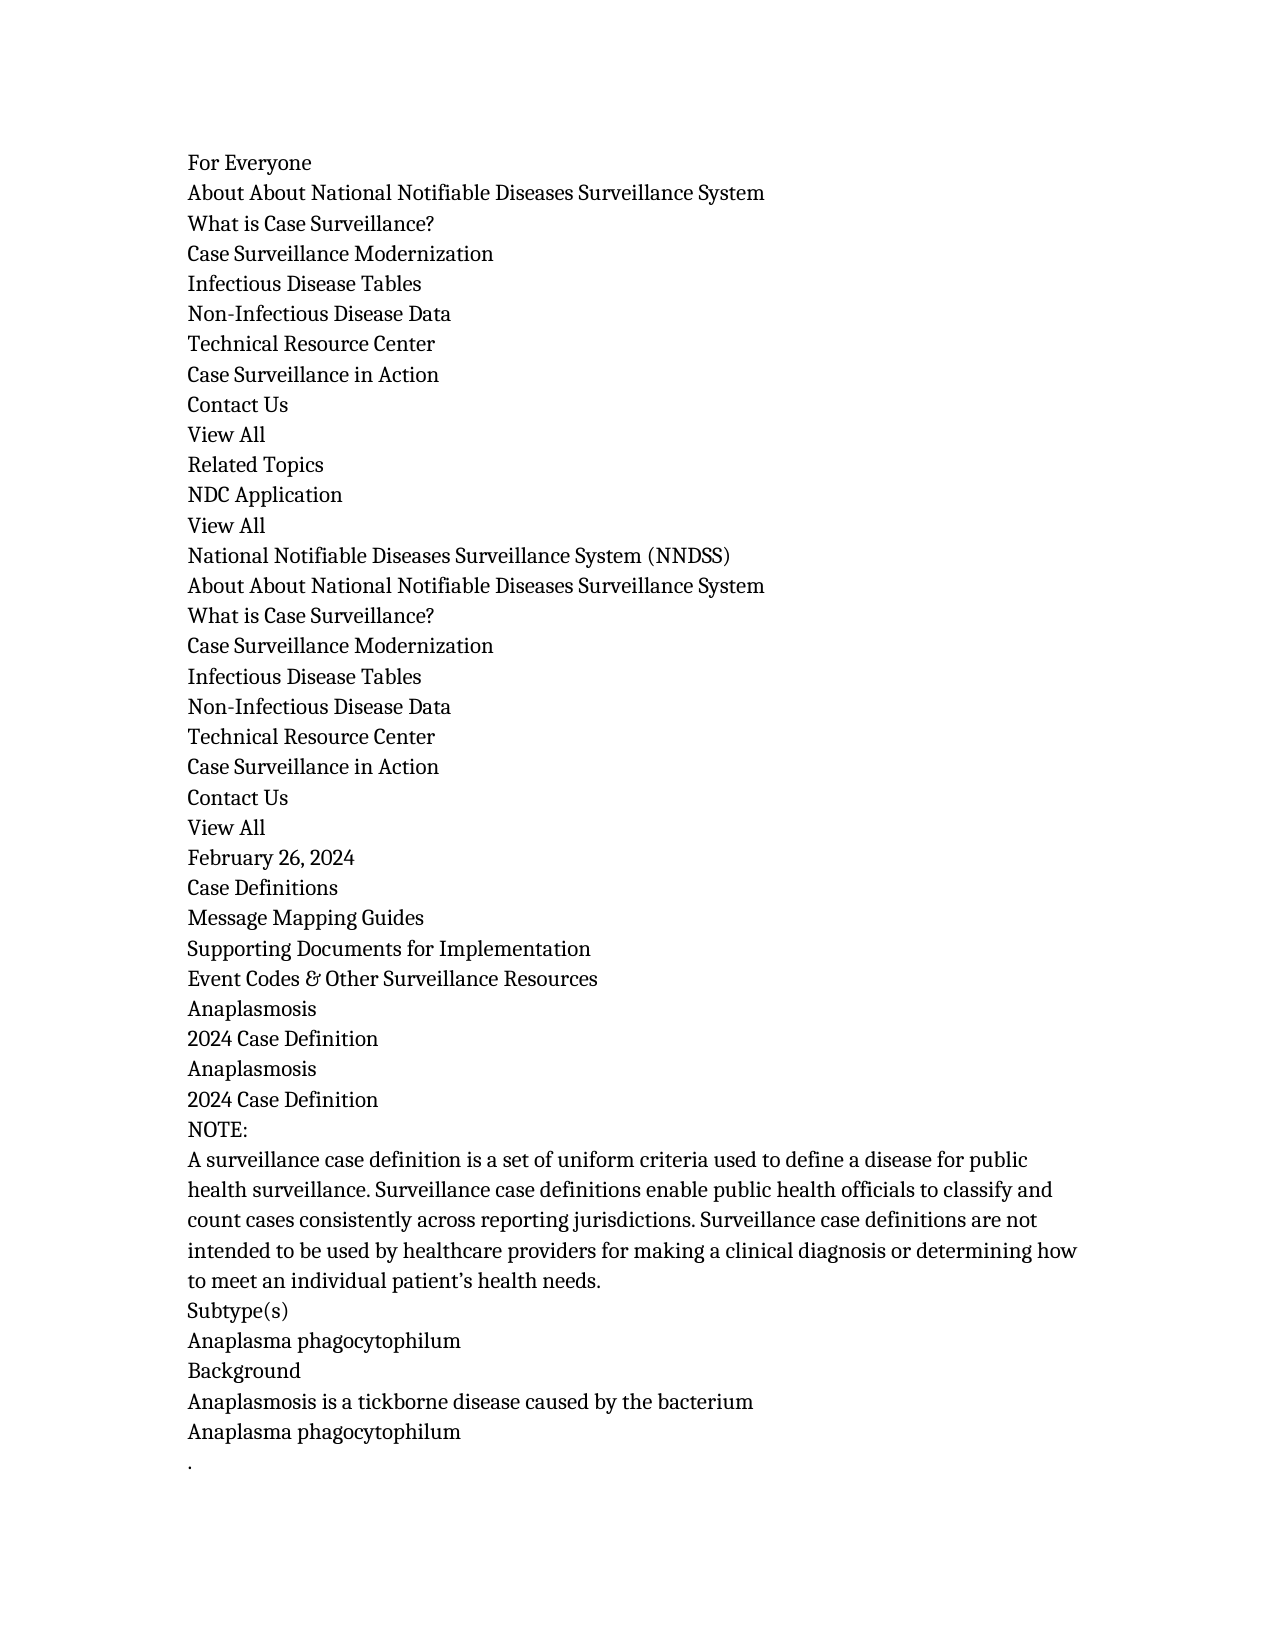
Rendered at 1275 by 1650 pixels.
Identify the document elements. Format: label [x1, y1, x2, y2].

text [187, 150, 1087, 1475]
